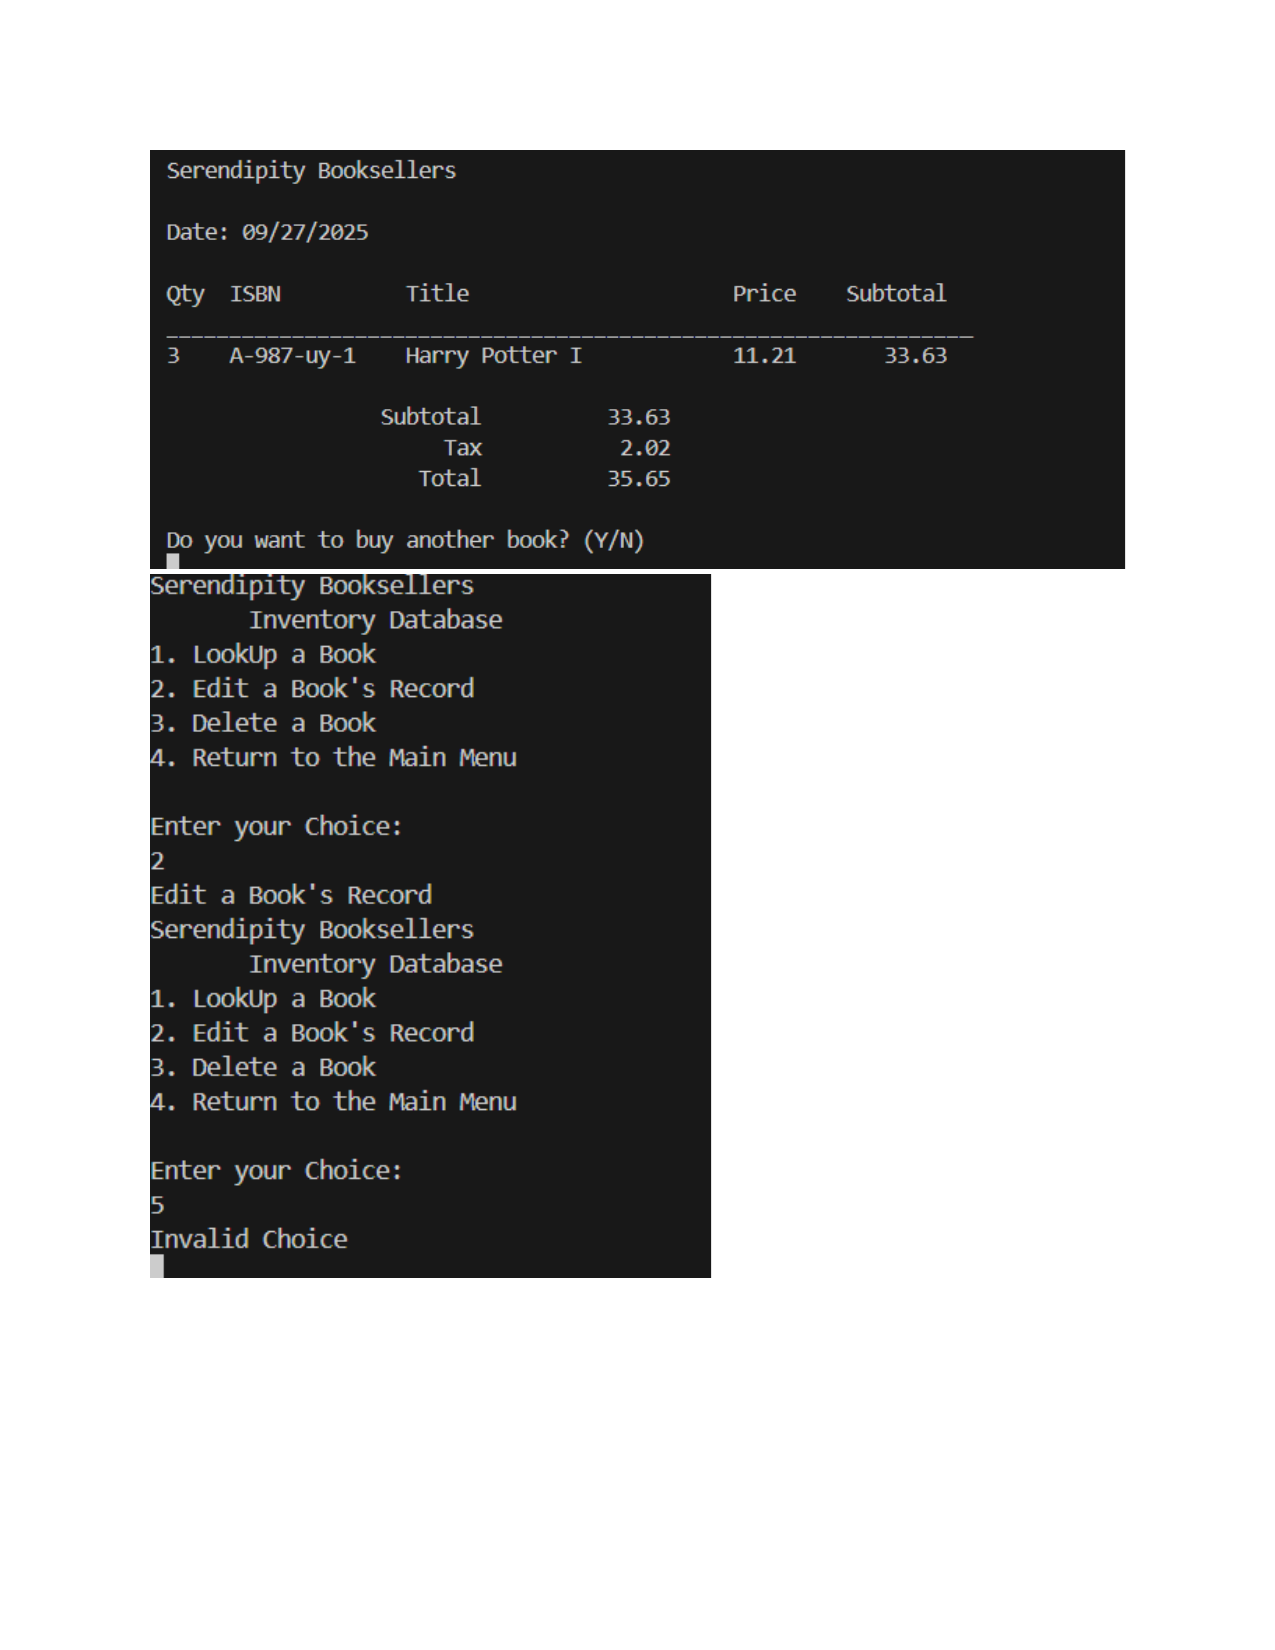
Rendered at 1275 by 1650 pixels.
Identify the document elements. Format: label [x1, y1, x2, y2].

picture [150, 150, 1125, 569]
picture [150, 574, 712, 1278]
